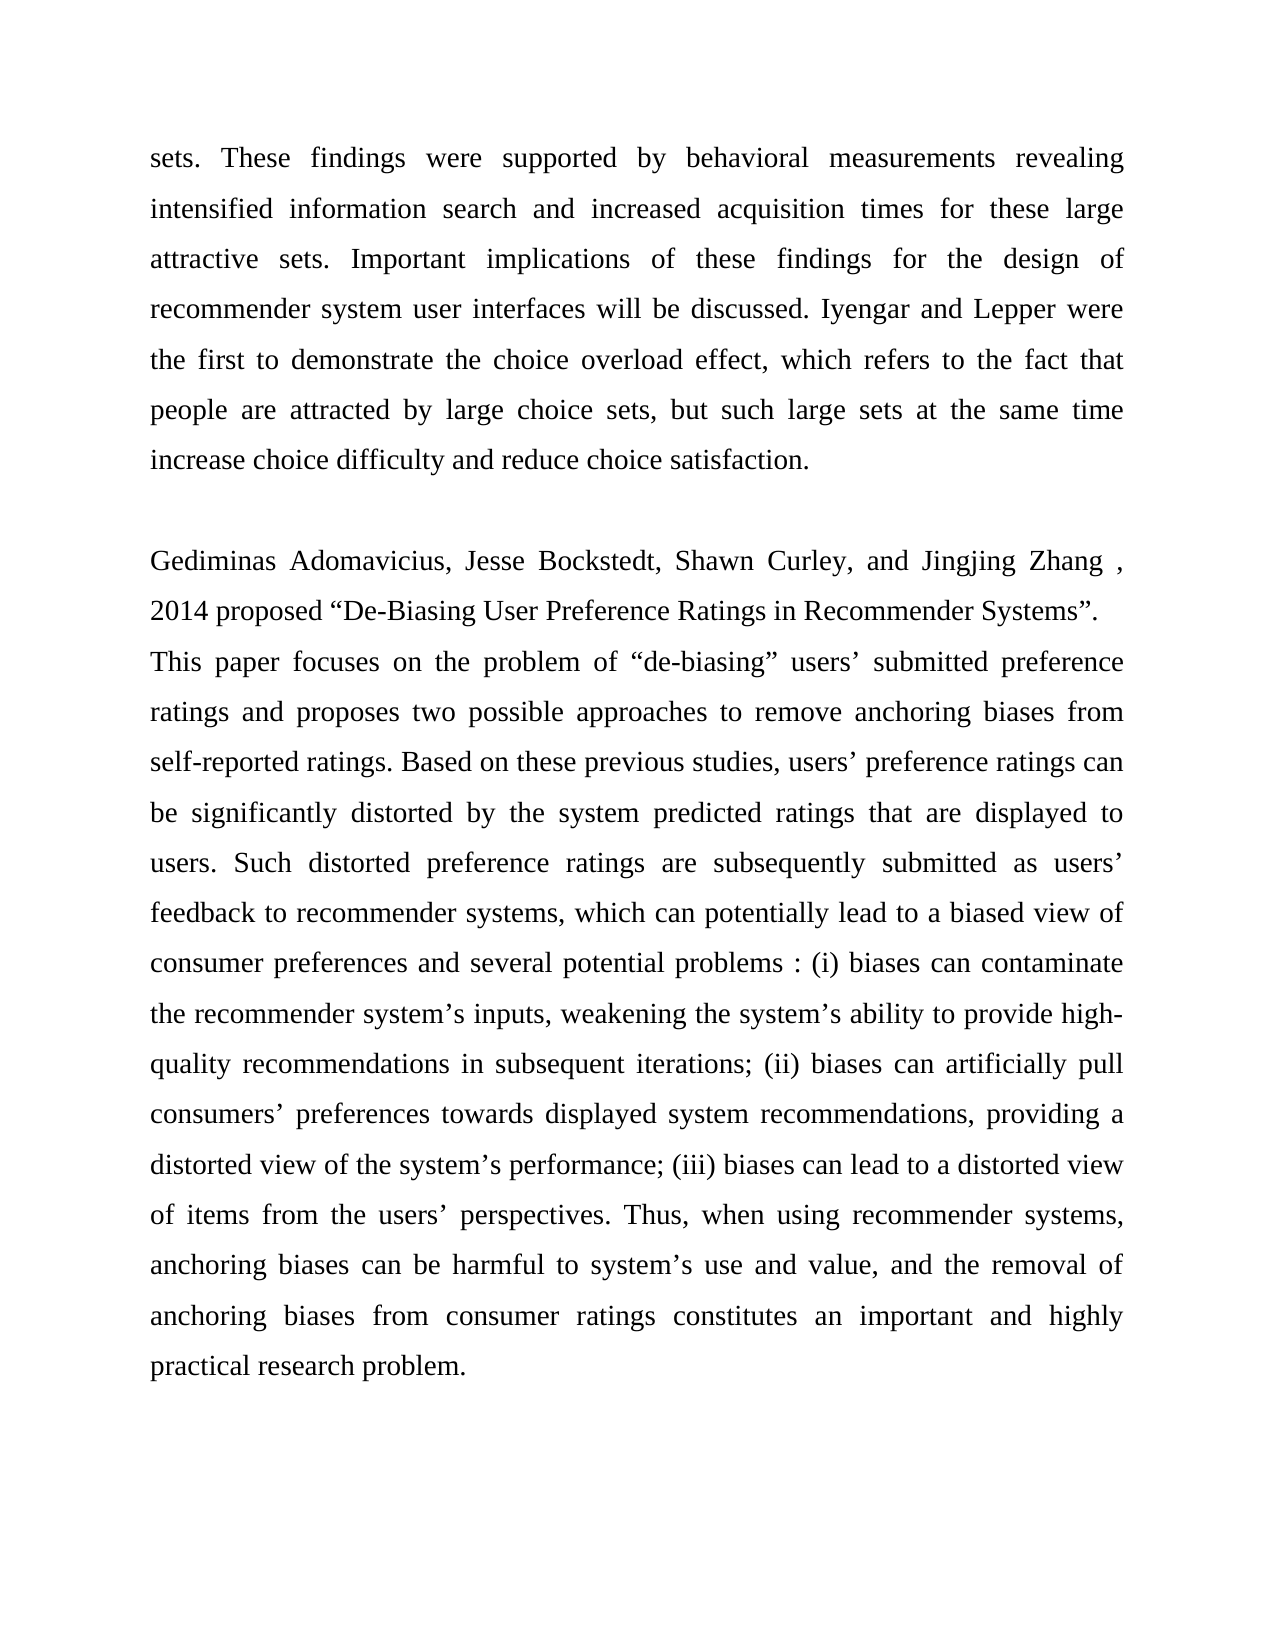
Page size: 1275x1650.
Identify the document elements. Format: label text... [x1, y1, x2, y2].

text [150, 141, 1125, 476]
text Gediminas Adomavicius, Jesse Bockstedt, Shawn Curley, and Jingjing Zhang , 2014 proposed “De-Biasing User Preference Ratings in Recommender Systems”. [150, 543, 1125, 627]
text This paper focuses on the problem of “de-biasing” users’ submitted preference ratings and proposes two possible approaches to remove anchoring biases from self-reported ratings. Based on these previous studies, users’ preference ratings can be significantly distorted by the system predicted ratings that are displayed to users. Such distorted preference ratings are subsequently submitted as users’ feedback to recommender systems, which can potentially lead to a biased view of consumer preferences and several potential problems : (i) biases can contaminate the recommender system’s inputs, weakening the system’s ability to provide high-quality recommendations in subsequent iterations; (ii) biases can artificially pull consumers’ preferences towards displayed system recommendations, providing a distorted view of the system’s performance; (iii) biases can lead to a distorted view of items from the users’ perspectives. Thus, when using recommender systems, anchoring biases can be harmful to system’s use and value, and the removal of anchoring biases from consumer ratings constitutes an important and highly practical research problem. [150, 644, 1125, 1382]
